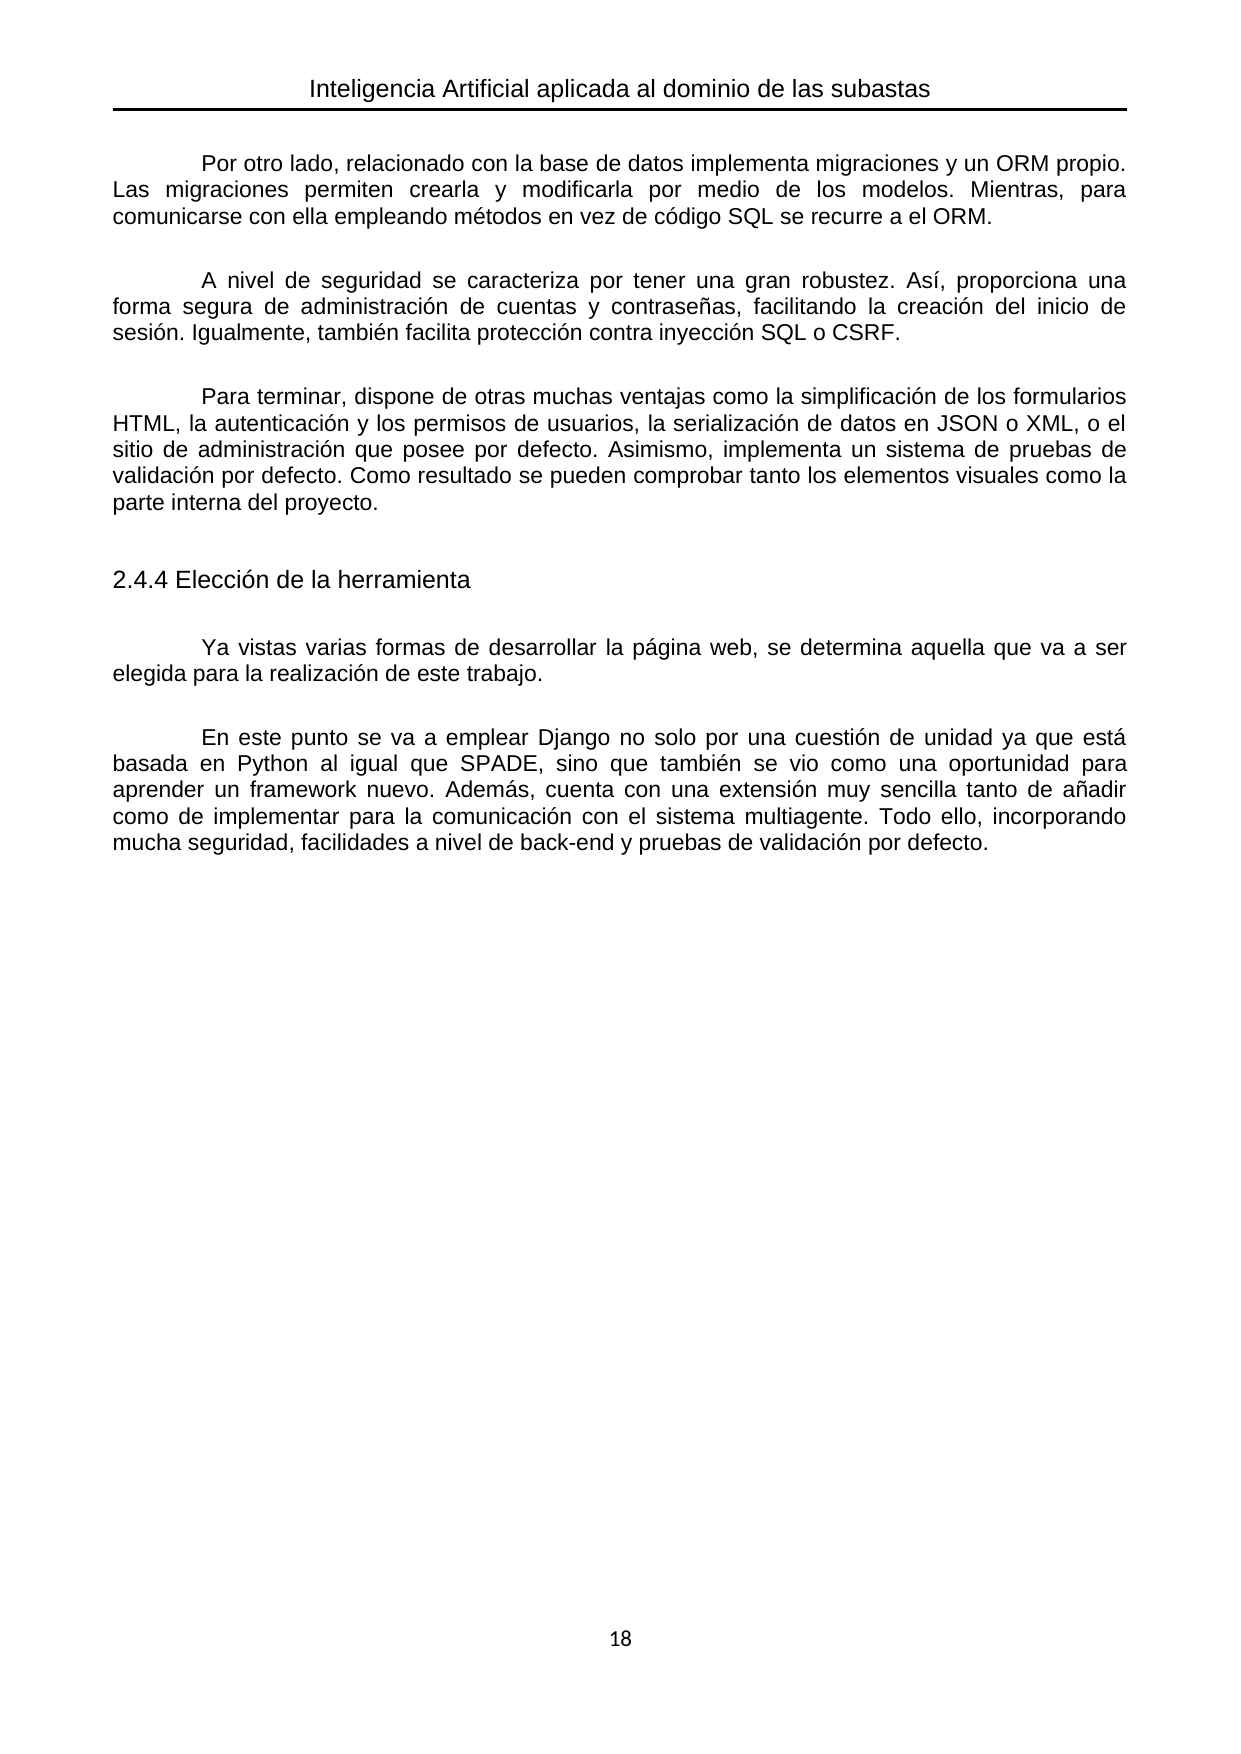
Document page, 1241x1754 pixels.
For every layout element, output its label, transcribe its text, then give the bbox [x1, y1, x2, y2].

text Para terminar, dispone de otras muchas ventajas como la simplificación de los formularios HTML, la autenticación y los permisos de usuarios, la serialización de datos en JSON o XML, o el sitio de administración que posee por defecto. Asimismo, implementa un sistema de pruebas de validación por defecto. Como resultado se pueden comprobar tanto los elementos visuales como la parte interna del proyecto. [112, 383, 1128, 515]
text Ya vistas varias formas de desarrollar la página web, se determina aquella que va a ser elegida para la realización de este trabajo. [112, 633, 1128, 686]
text En este punto se va a emplear Django no solo por una cuestión de unidad ya que está basada en Python al igual que SPADE, sino que también se vio como una oportunidad para aprender un framework nuevo. Además, cuenta con una extensión muy sencilla tanto de añadir como de implementar para la comunicación con el sistema multiagente. Todo ello, incorporando mucha seguridad, facilidades a nivel de back-end y pruebas de validación por defecto. [112, 724, 1128, 855]
text A nivel de seguridad se caracteriza por tener una gran robustez. Así, proporciona una forma segura de administración de cuentas y contraseñas, facilitando la creación del inicio de sesión. Igualmente, también facilita protección contra inyección SQL o CSRF. [112, 267, 1128, 346]
text Por otro lado, relacionado con la base de datos implementa migraciones y un ORM propio. Las migraciones permiten crearla y modificarla por medio de los modelos. Mientras, para comunicarse con ella empleando métodos en vez de código SQL se recurre a el ORM. [112, 150, 1128, 229]
subtitle 2.4.4 Elección de la herramienta [112, 565, 1128, 594]
